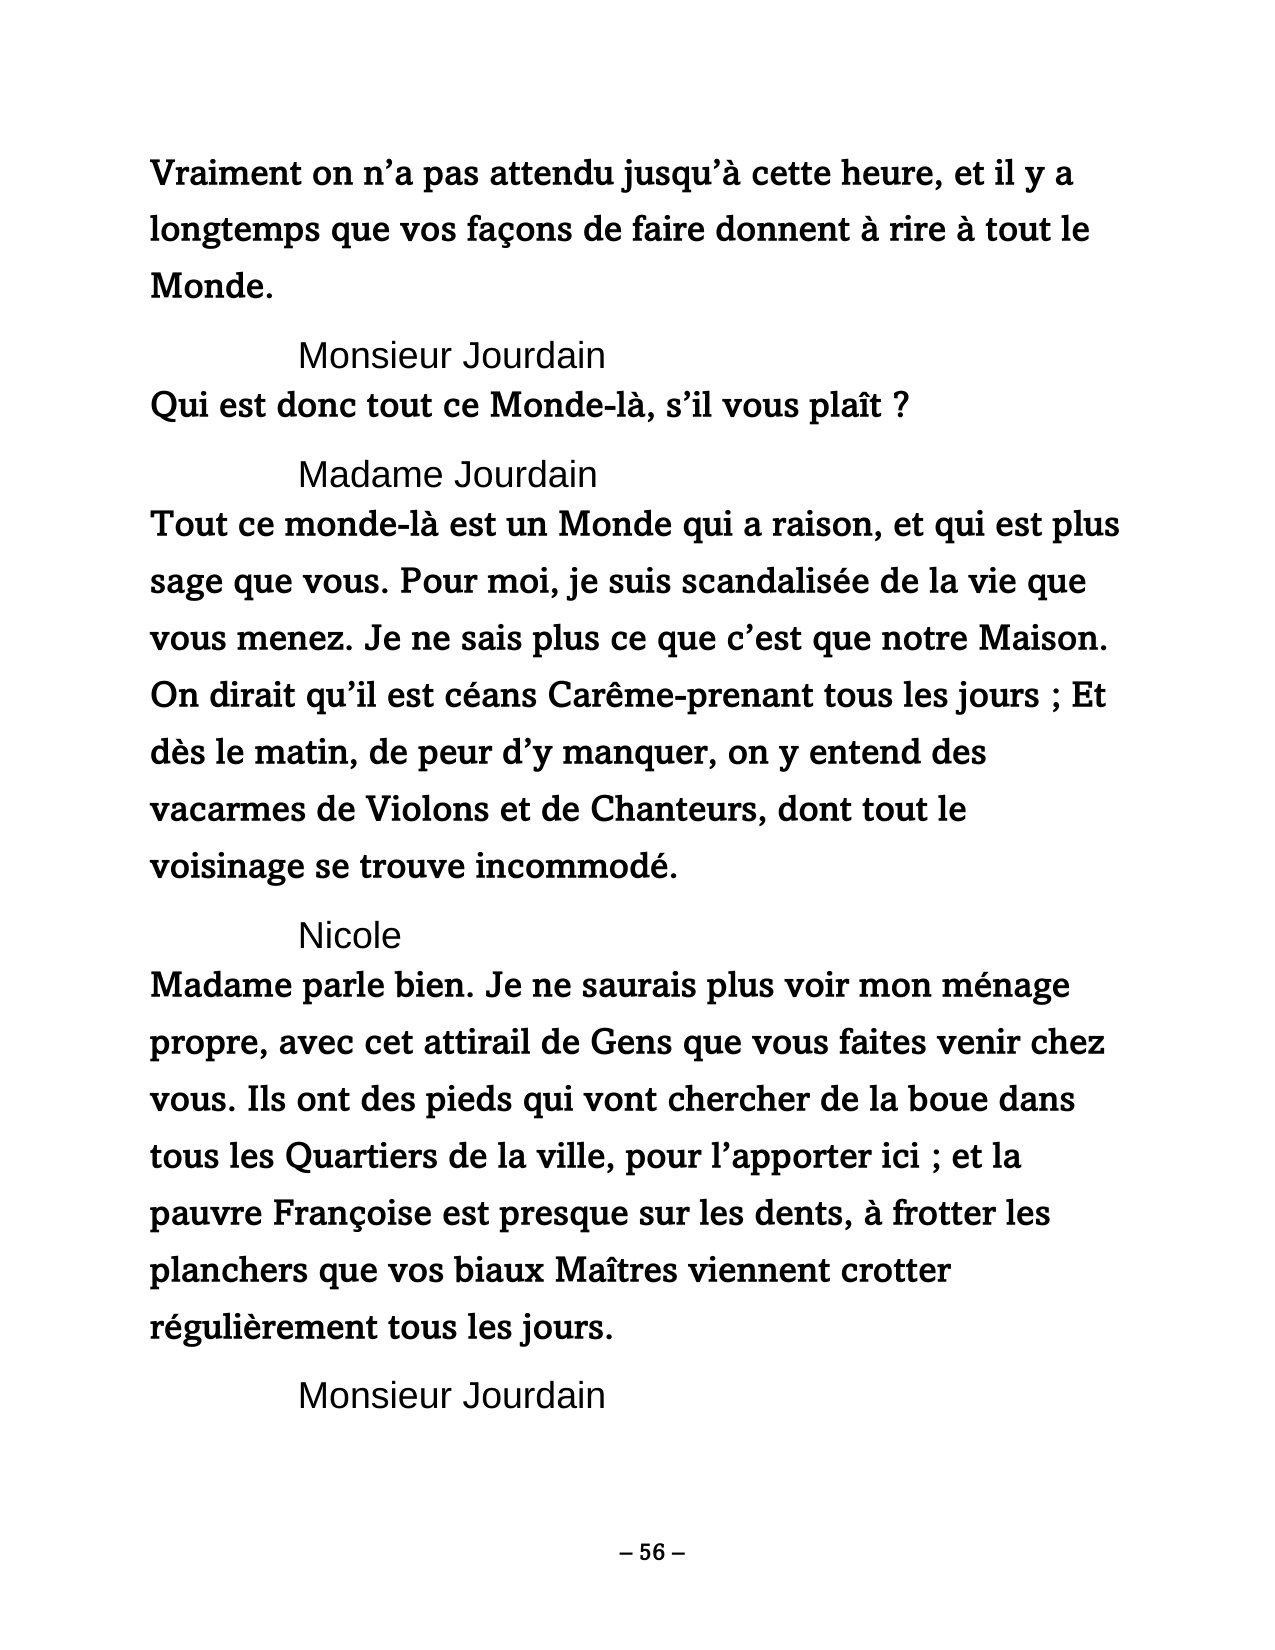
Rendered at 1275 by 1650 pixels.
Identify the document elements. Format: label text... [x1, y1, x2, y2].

text Tout ce monde-là est un Monde qui a raison, et qui est plus sage que vous. Pour moi, je suis scandalisée de la vie que vous menez. Je ne sais plus ce que c’est que notre Maison. On dirait qu’il est céans Carême-prenant tous les jours ; Et dès le matin, de peur d’y manquer, on y entend des vacarmes de Violons et de Chanteurs, dont tout le voisinage se trouve incommodé. [150, 502, 1125, 887]
text Madame parle bien. Je ne saurais plus voir mon ménage propre, avec cet attirail de Gens que vous faites venir chez vous. Ils ont des pieds qui vont chercher de la boue dans tous les Quartiers de la ville, pour l’apporter ici ; et la pauvre Françoise est presque sur les dents, à frotter les planchers que vos biaux Maîtres viennent crotter régulièrement tous les jours. [150, 962, 1125, 1348]
text Vraiment on n’a pas attendu jusqu’à cette heure, et il y a longtemps que vos façons de faire donnent à rire à tout le Monde. [150, 150, 1125, 308]
text Monsieur Jourdain [298, 1374, 1125, 1417]
text Qui est donc tout ce Monde-là, s’il vous plaît ? [150, 383, 1125, 427]
text Nicole [298, 913, 1125, 956]
text Madame Jourdain [298, 452, 1125, 495]
text Monsieur Jourdain [298, 333, 1125, 377]
